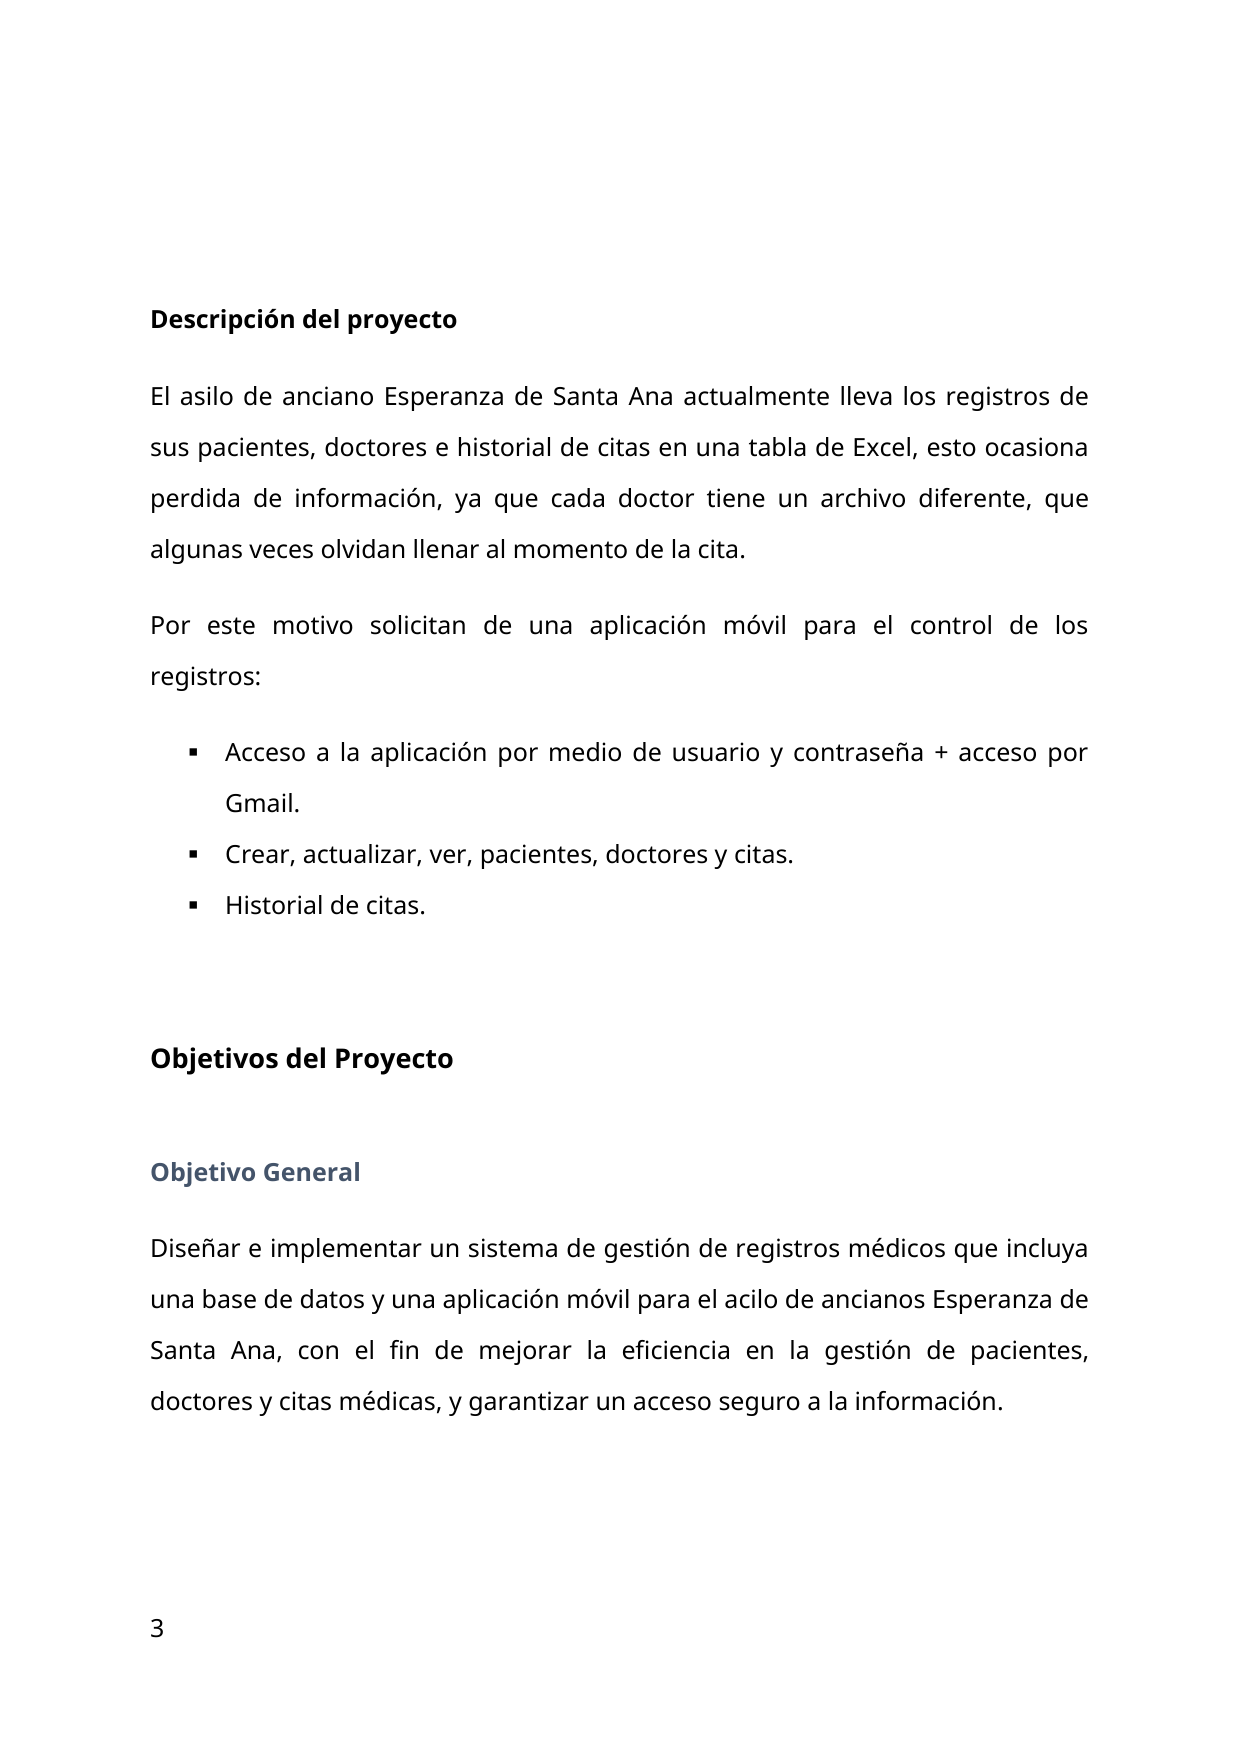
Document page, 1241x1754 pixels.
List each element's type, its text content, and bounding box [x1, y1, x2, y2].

subtitle Objetivos del Proyecto [150, 1039, 1090, 1076]
list Acceso a la aplicación por medio de usuario y contraseña + acceso por Gmail. [187, 734, 1090, 819]
text Descripción del proyecto [150, 302, 1090, 336]
list Historial de citas. [187, 887, 1090, 922]
text Por este motivo solicitan de una aplicación móvil para el control de los registros: [150, 607, 1090, 692]
subtitle Objetivo General [150, 1154, 1090, 1188]
list Crear, actualizar, ver, pacientes, doctores y citas. [187, 836, 1090, 871]
text El asilo de anciano Esperanza de Santa Ana actualmente lleva los registros de sus pacientes, doctores e historial de citas en una tabla de Excel, esto ocasiona perdida de información, ya que cada doctor tiene un archivo diferente, que algunas veces olvidan llenar al momento de la cita. [150, 378, 1090, 565]
text Diseñar e implementar un sistema de gestión de registros médicos que incluya una base de datos y una aplicación móvil para el acilo de ancianos Esperanza de Santa Ana, con el fin de mejorar la eficiencia en la gestión de pacientes, doctores y citas médicas, y garantizar un acceso seguro a la información. [150, 1230, 1090, 1417]
